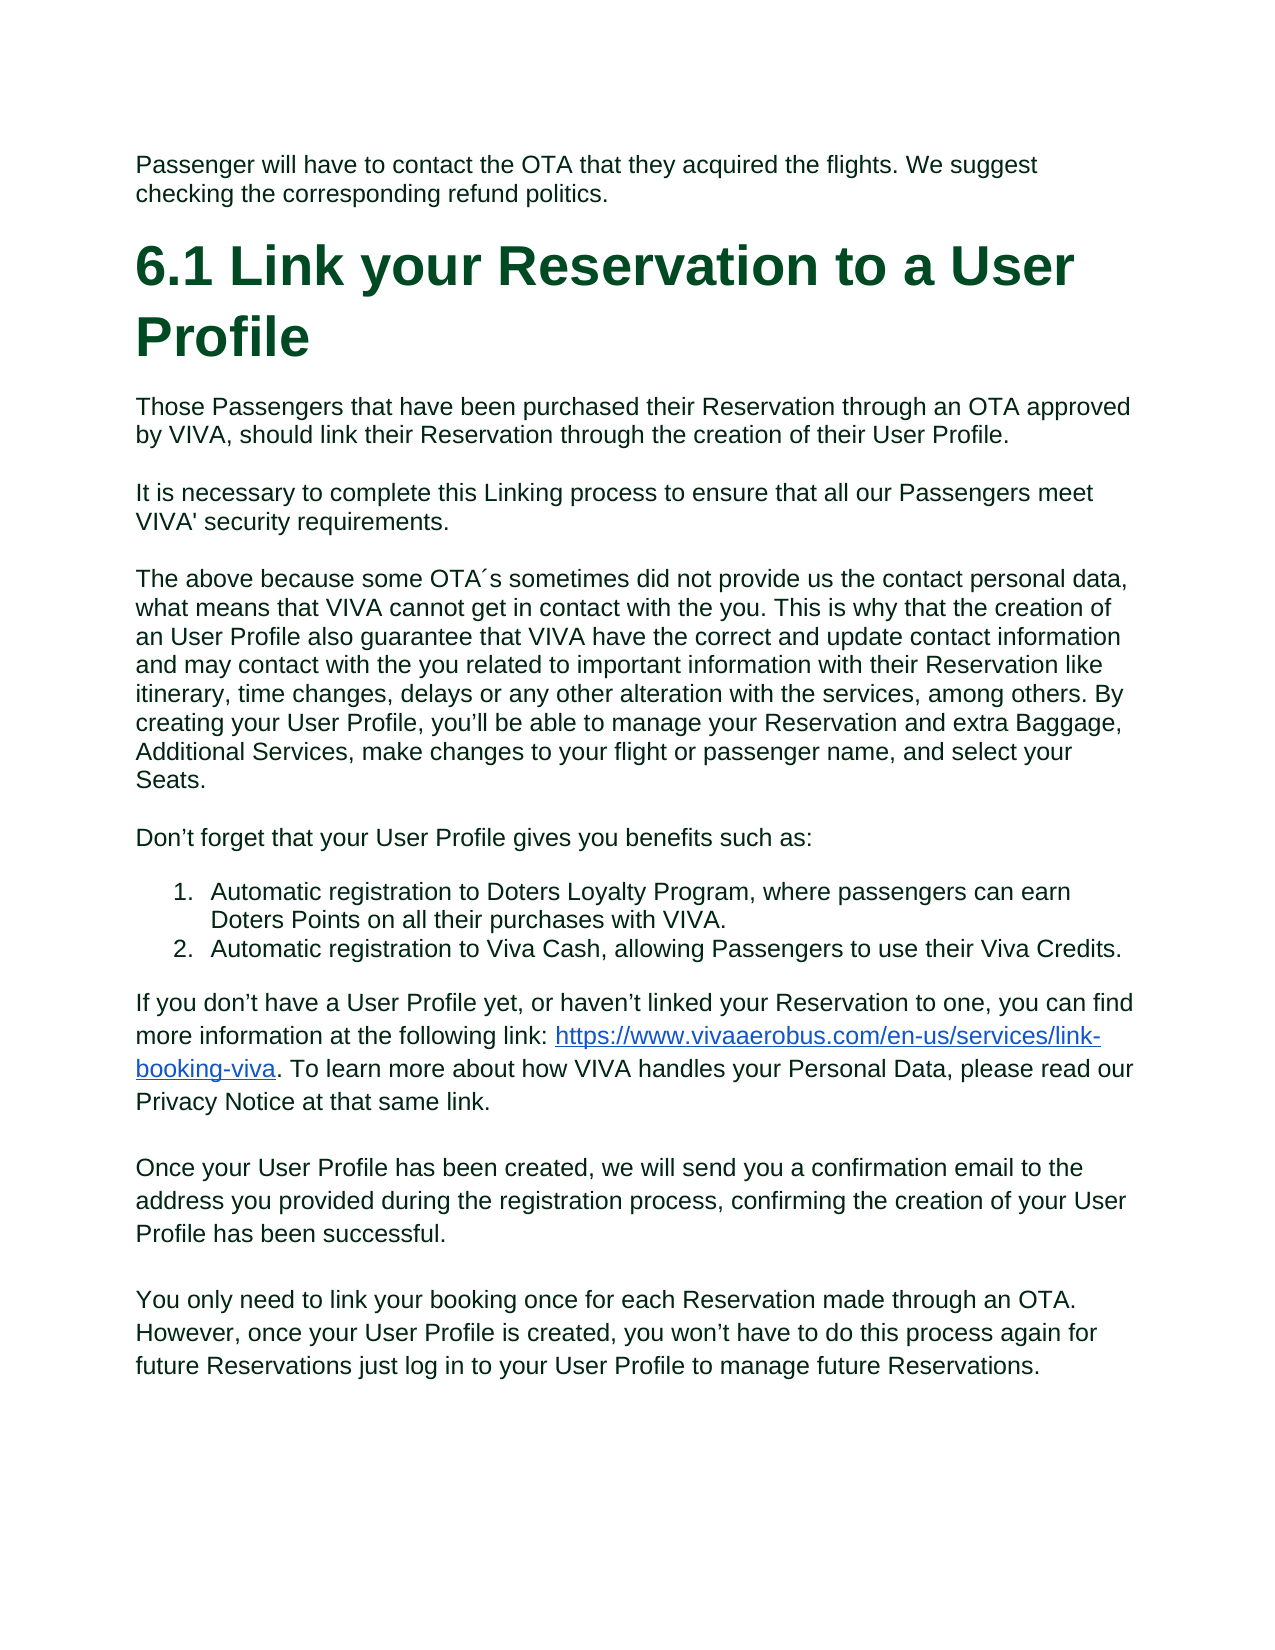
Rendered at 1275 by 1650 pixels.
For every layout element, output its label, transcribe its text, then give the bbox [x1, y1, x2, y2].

text You only need to link your booking once for each Reservation made through an OTA. However, once your User Profile is created, you won’t have to do this process again for future Reservations just log in to your User Profile to manage future Reservations. [135, 1285, 1139, 1380]
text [135, 150, 1139, 207]
text If you don’t have a User Profile yet, or haven’t linked your Reservation to one, you can find more information at the following link: https://www.vivaaerobus.com/en-us/services/link-booking-viva. To learn more about how VIVA handles your Personal Data, please read our Privacy Notice at that same link. [135, 988, 1139, 1116]
list Automatic registration to Doters Loyalty Program, where passengers can earn Doters Points on all their purchases with VIVA. [173, 876, 1139, 934]
text Those Passengers that have been purchased their Reservation through an OTA approved by VIVA, should link their Reservation through the creation of their User Profile. It is necessary to complete this Linking process to ensure that all our Passengers meet VIVA' security requirements. The above because some OTA´s sometimes did not provide us the contact personal data, what means that VIVA cannot get in contact with the you. This is why that the creation of an User Profile also guarantee that VIVA have the correct and update contact information and may contact with the you related to important information with their Reservation like itinerary, time changes, delays or any other alteration with the services, among others. By creating your User Profile, you’ll be able to manage your Reservation and extra Baggage, Additional Services, make changes to your flight or passenger name, and select your Seats. Don’t forget that your User Profile gives you benefits such as: [135, 391, 1139, 851]
subtitle 6.1 Link your Reservation to a User Profile [135, 232, 1139, 368]
list Automatic registration to Viva Cash, allowing Passengers to use their Viva Credits. [173, 934, 1139, 963]
text Once your User Profile has been created, we will send you a confirmation email to the address you provided during the registration process, confirming the creation of your User Profile has been successful. [135, 1153, 1139, 1248]
